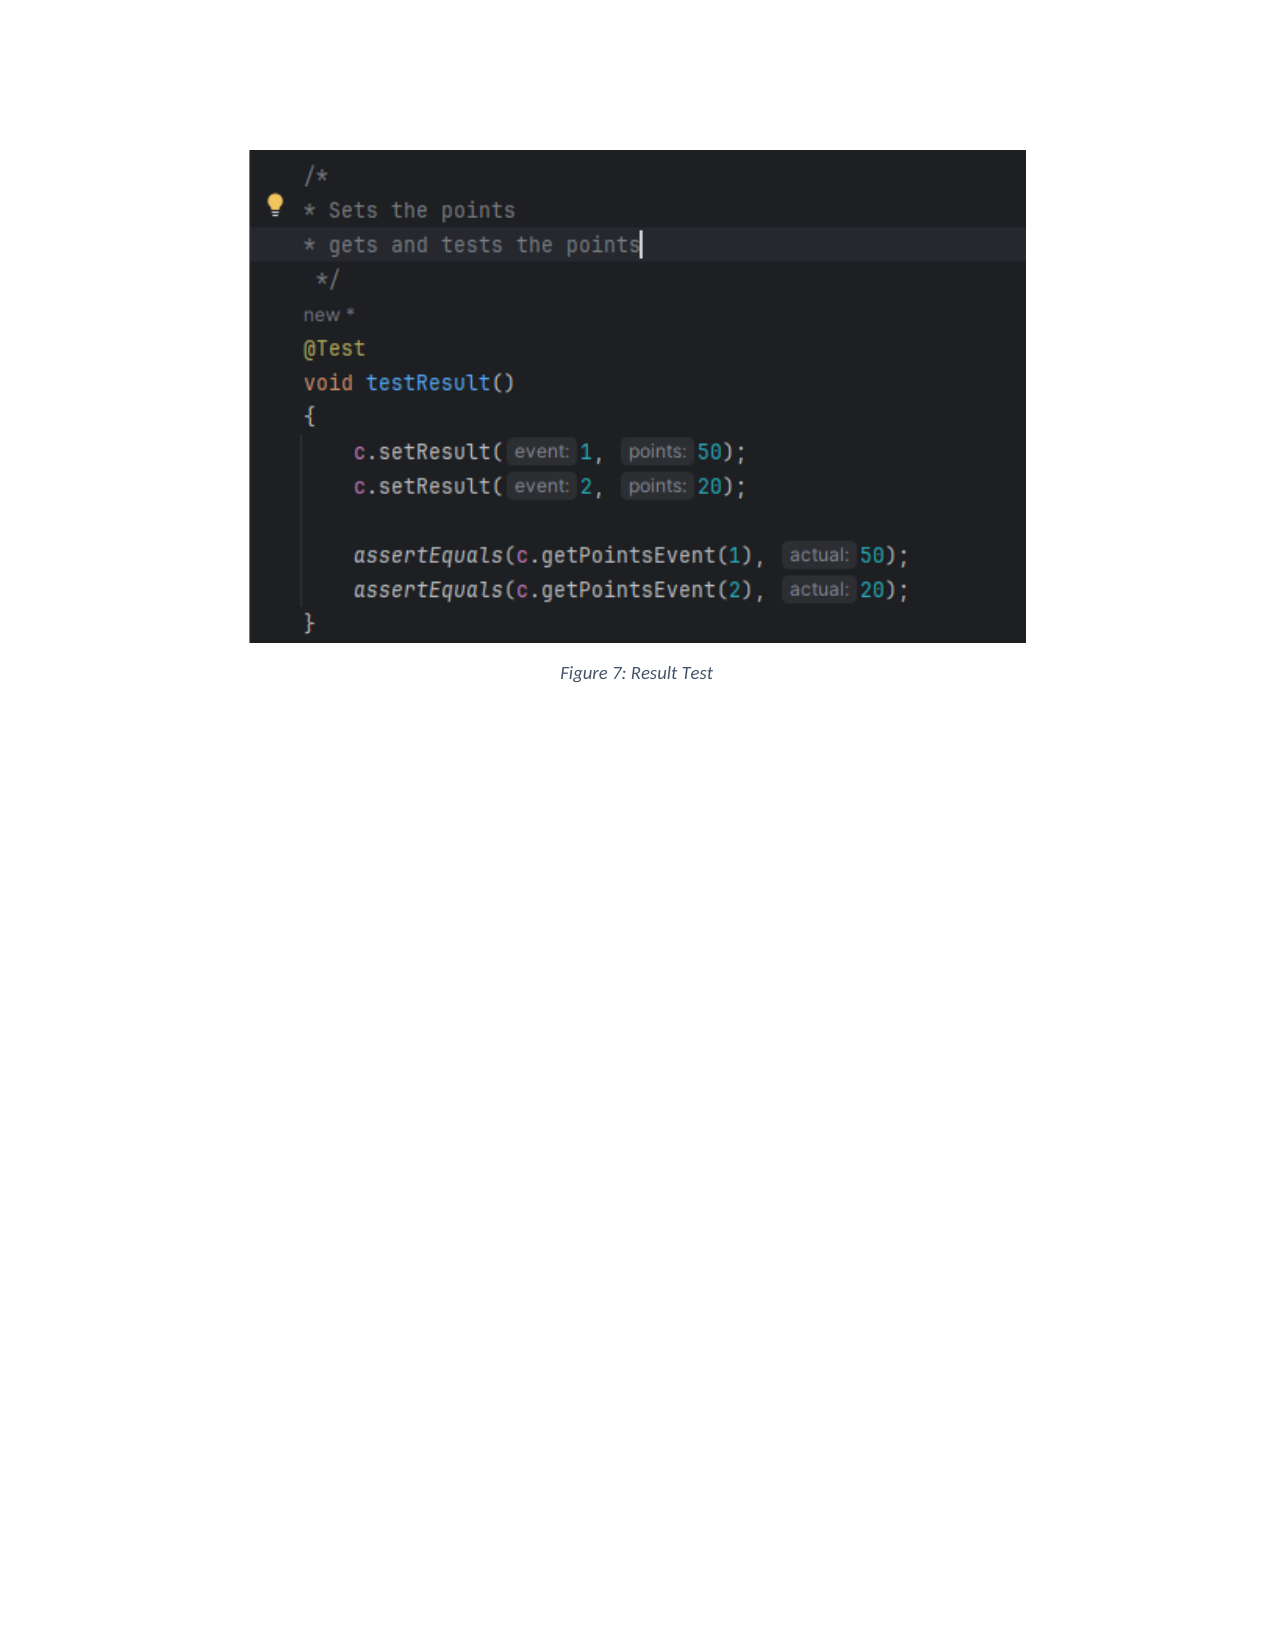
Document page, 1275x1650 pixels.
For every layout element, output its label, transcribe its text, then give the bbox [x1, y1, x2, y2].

picture [249, 150, 1026, 643]
